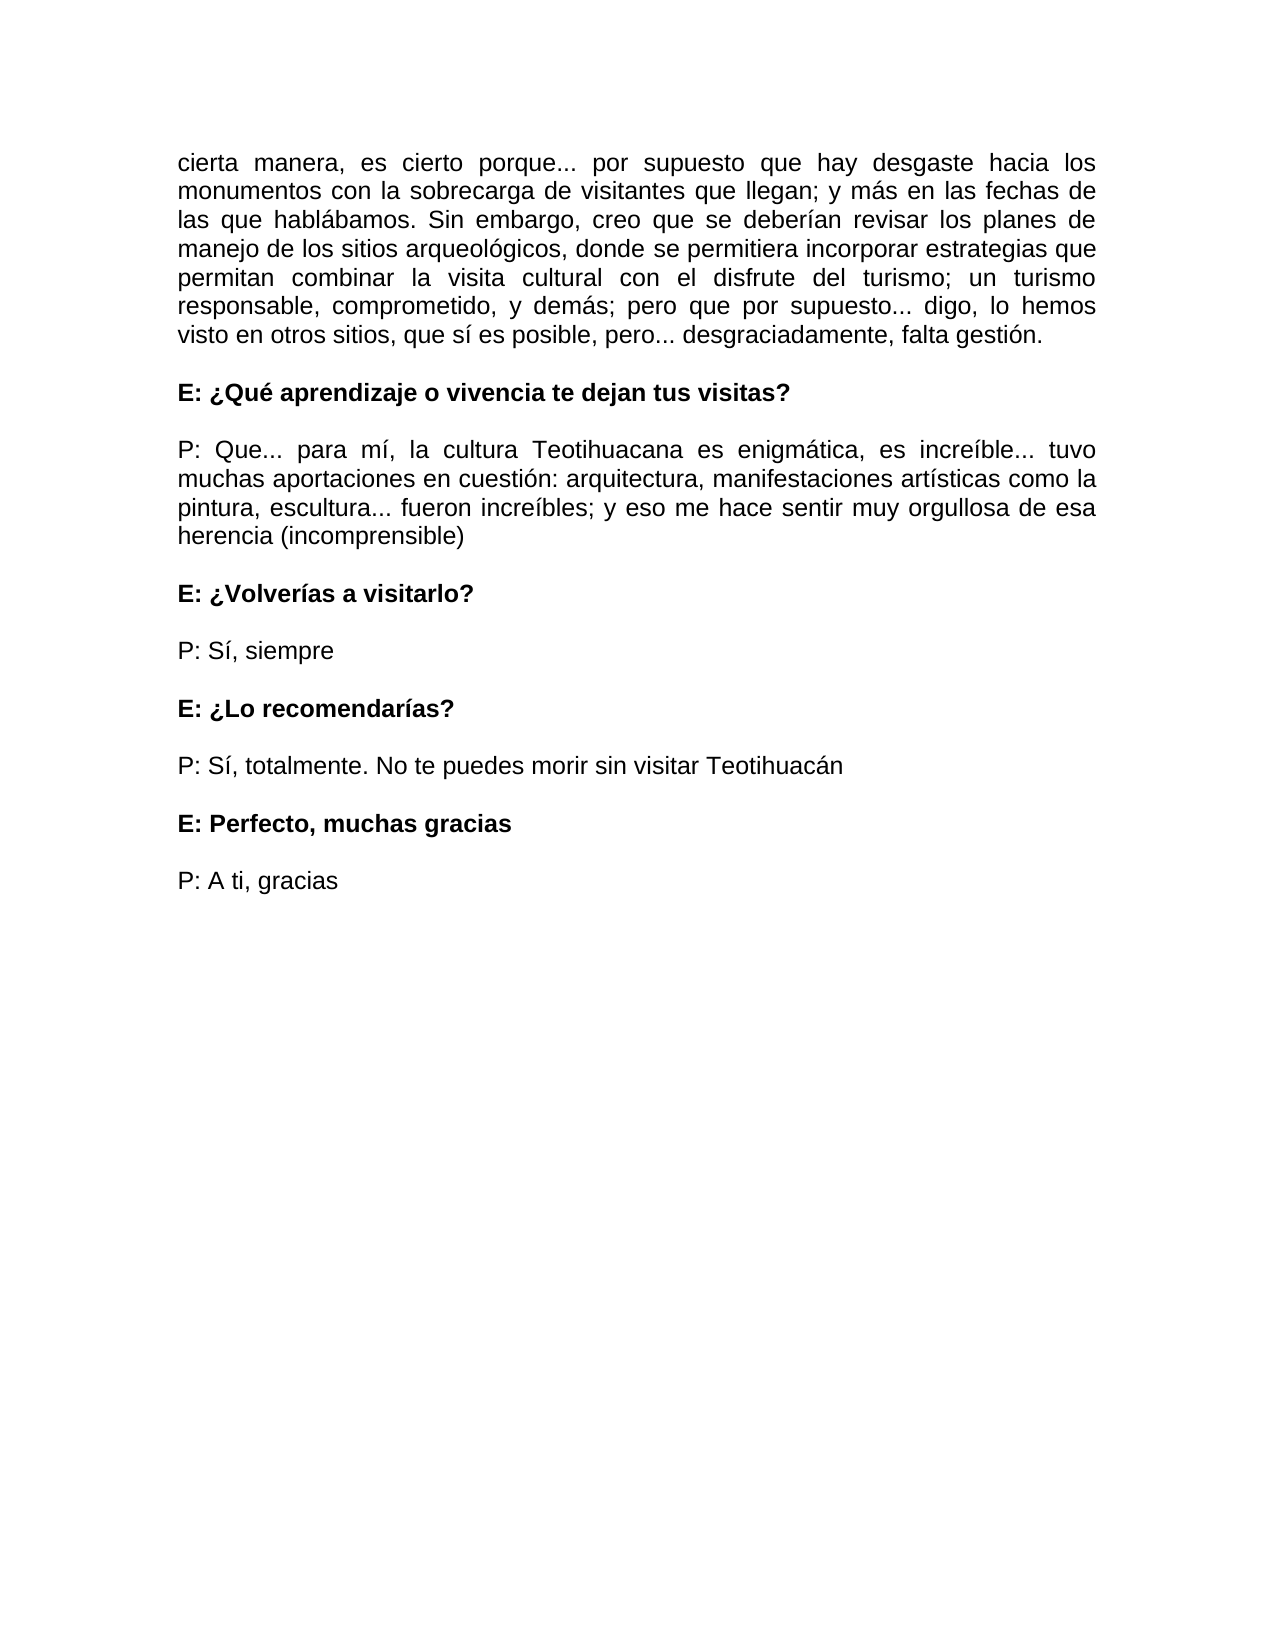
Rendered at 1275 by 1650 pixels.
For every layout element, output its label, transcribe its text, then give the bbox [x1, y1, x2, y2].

text E: ¿Lo recomendarías? [177, 694, 1098, 723]
text P: A ti, gracias [177, 866, 1098, 895]
text E: Perfecto, muchas gracias [177, 809, 1098, 838]
text E: ¿Volverías a visitarlo? [177, 579, 1098, 608]
text P: Sí, totalmente. No te puedes morir sin visitar Teotihuacán [177, 751, 1098, 780]
text E: ¿Qué aprendizaje o vivencia te dejan tus visitas? [177, 378, 1098, 406]
text P: Que... para mí, la cultura Teotihuacana es enigmática, es increíble... tuvo muchas aportaciones en cuestión: arquitectura, manifestaciones artísticas como la pintura, escultura... fueron increíbles; y eso me hace sentir muy orgullosa de esa herencia (incomprensible) [177, 435, 1098, 550]
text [177, 148, 1098, 349]
text P: Sí, siempre [177, 636, 1098, 665]
